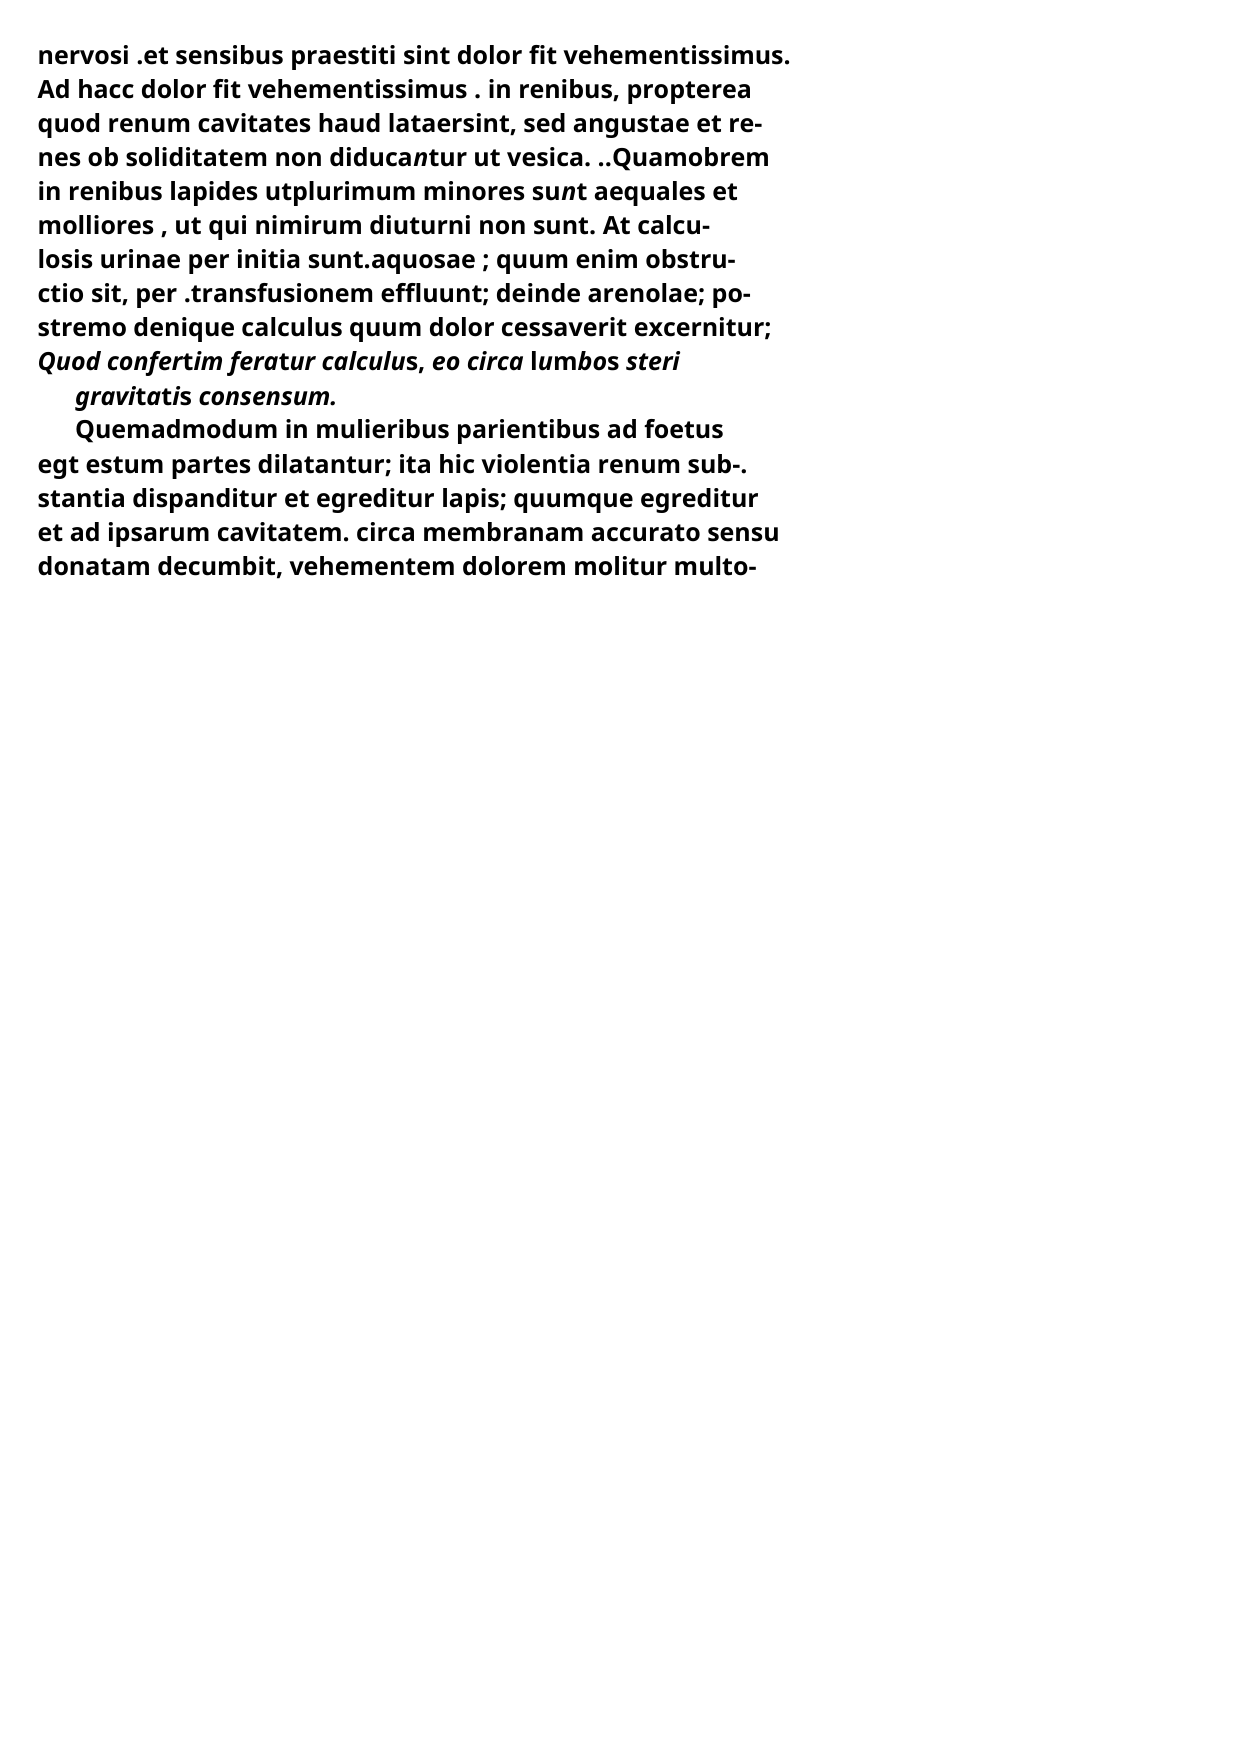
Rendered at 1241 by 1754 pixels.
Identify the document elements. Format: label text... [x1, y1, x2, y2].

text nervosi .et sensibus praestiti sint dolor fit vehementissimus. Ad hacc dolor fit vehementissimus . in renibus, propterea quod renum cavitates haud lataersint, sed angustae et re- nes ob soliditatem non diducantur ut vesica. ..Quamobrem in renibus lapides utplurimum minores sunt aequales et molliores , ut qui nimirum diuturni non sunt. At calcu- losis urinae per initia sunt.aquosae ; quum enim obstru- ctio sit, per .transfusionem effluunt; deinde arenolae; po- stremo denique calculus quum dolor cessaverit excernitur; [37, 37, 1203, 344]
text Quod confertim feratur calculus, eo circa lumbos steri gravitatis consensum. [37, 344, 1203, 412]
text Quemadmodum in mulieribus parientibus ad foetus egt estum partes dilatantur; ita hic violentia renum sub-. stantia dispanditur et egreditur lapis; quumque egreditur et ad ipsarum cavitatem. circa membranam accurato sensu donatam decumbit, vehementem dolorem molitur multo- [37, 412, 1203, 582]
